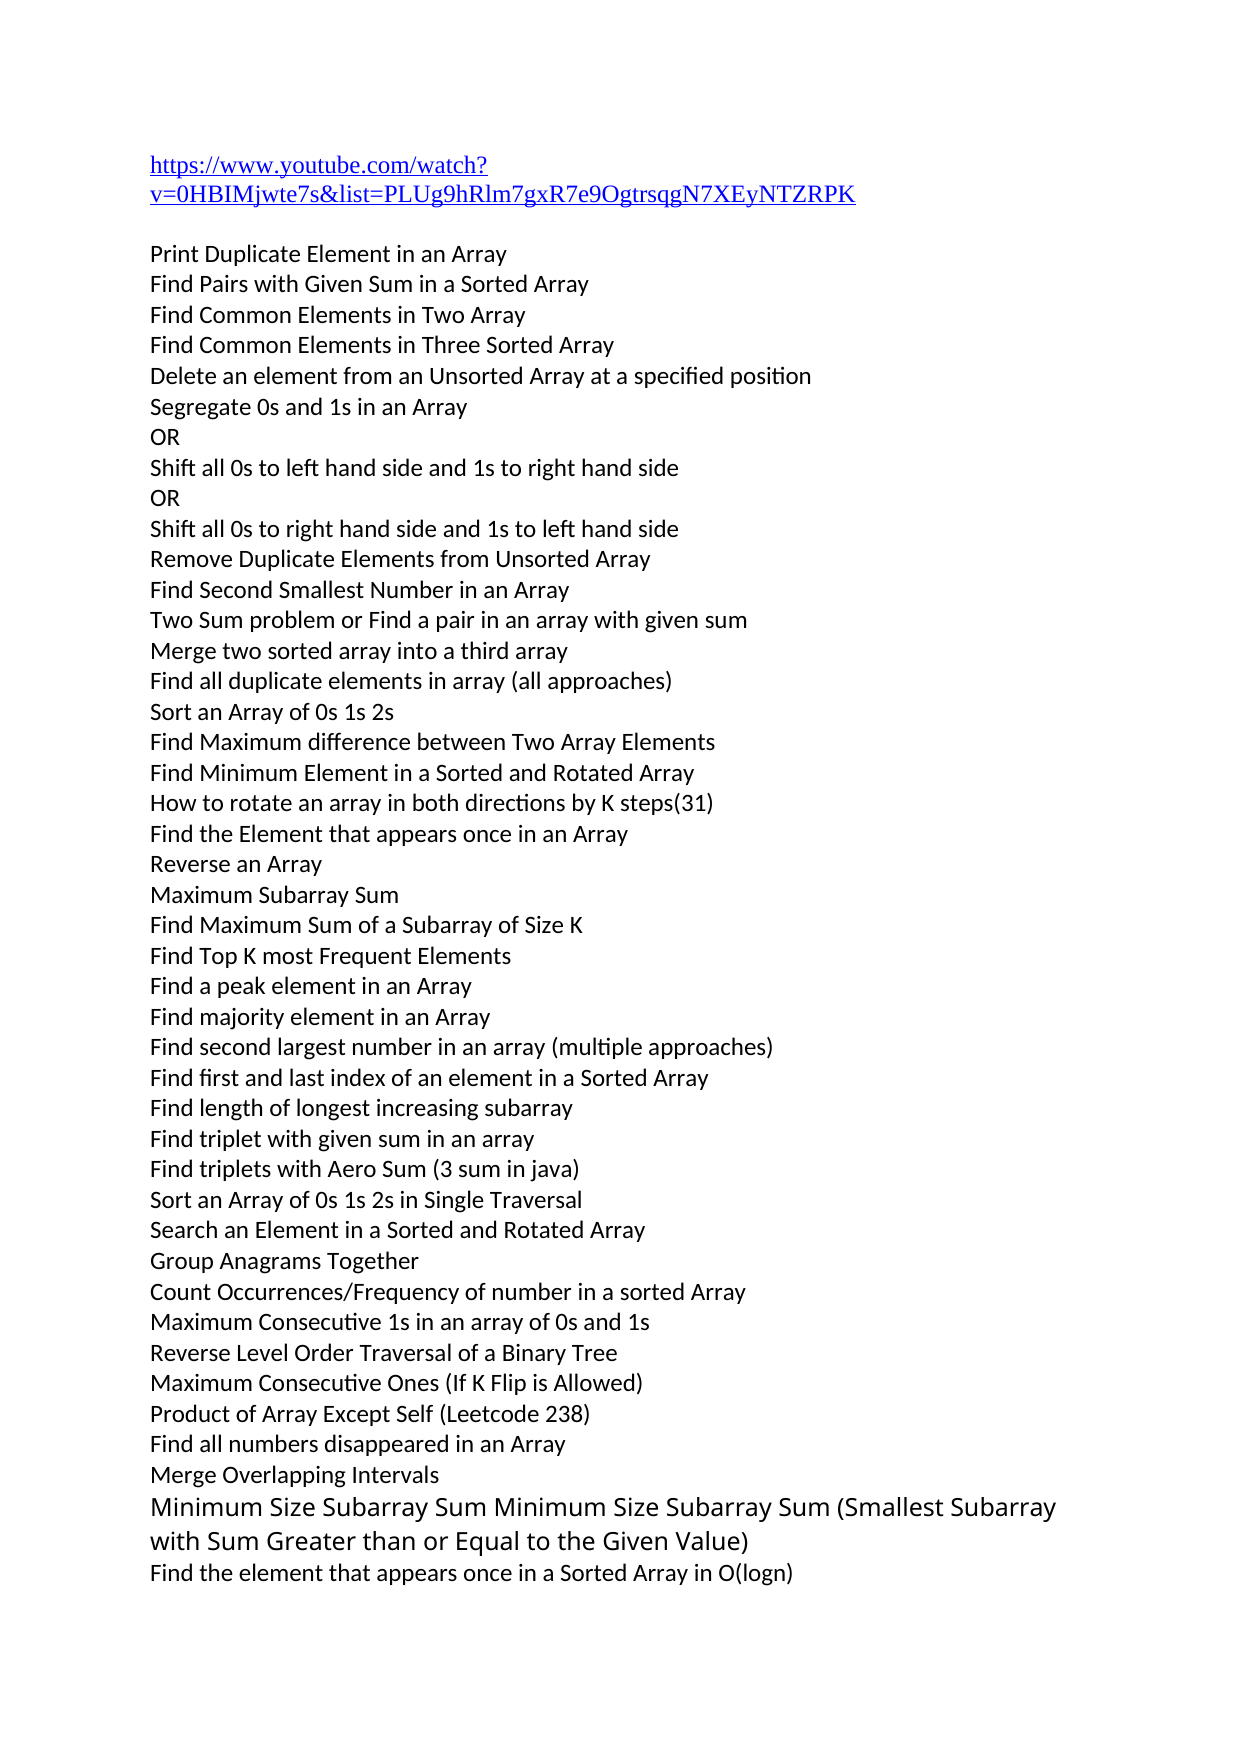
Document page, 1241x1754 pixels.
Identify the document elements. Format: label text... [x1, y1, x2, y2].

text Group Anagrams Together [150, 1245, 1090, 1276]
text Print Duplicate Element in an Array [150, 238, 1090, 268]
text Delete an element from an Unsorted Array at a specified position [150, 360, 1090, 391]
text How to rotate an array in both directions by K steps(31) [150, 787, 1090, 818]
text Remove Duplicate Elements from Unsorted Array [150, 543, 1090, 574]
text Shift all 0s to left hand side and 1s to right hand side [150, 452, 1090, 482]
text Find Maximum difference between Two Array Elements [150, 726, 1090, 757]
text https://www.youtube.com/watch?v=0HBIMjwte7s&list=PLUg9hRlm7gxR7e9OgtrsqgN7XEyNTZRPK [150, 150, 1090, 207]
text Find second largest number in an array (multiple approaches) [150, 1032, 1090, 1062]
text Maximum Consecutive Ones (If K Flip is Allowed) [150, 1367, 1090, 1398]
text Find Pairs with Given Sum in a Sorted Array [150, 268, 1090, 299]
text Find Top K most Frequent Elements [150, 940, 1090, 971]
text Segregate 0s and 1s in an Array [150, 391, 1090, 421]
text Find Minimum Element in a Sorted and Rotated Array [150, 757, 1090, 787]
text Find Common Elements in Three Sorted Array [150, 329, 1090, 360]
text Reverse an Array [150, 848, 1090, 879]
text Find all numbers disappeared in an Array [150, 1428, 1090, 1459]
text Find the element that appears once in a Sorted Array in O(logn) [150, 1557, 1090, 1588]
text Product of Array Except Self (Leetcode 238) [150, 1398, 1090, 1428]
text Count Occurrences/Frequency of number in a sorted Array [150, 1276, 1090, 1306]
text Find length of longest increasing subarray [150, 1093, 1090, 1123]
text Minimum Size Subarray Sum Minimum Size Subarray Sum (Smallest Subarray with Sum Greater than or Equal to the Given Value) [150, 1489, 1090, 1557]
text Shift all 0s to right hand side and 1s to left hand side [150, 513, 1090, 543]
text Maximum Subarray Sum [150, 879, 1090, 909]
text Find triplets with Aero Sum (3 sum in java) [150, 1154, 1090, 1184]
text Maximum Consecutive 1s in an array of 0s and 1s [150, 1306, 1090, 1337]
text Find first and last index of an element in a Sorted Array [150, 1062, 1090, 1093]
text Find a peak element in an Array [150, 971, 1090, 1001]
text Find Maximum Sum of a Subarray of Size K [150, 909, 1090, 940]
text Reverse Level Order Traversal of a Binary Tree [150, 1337, 1090, 1367]
text Two Sum problem or Find a pair in an array with given sum [150, 604, 1090, 635]
text Search an Element in a Sorted and Rotated Array [150, 1215, 1090, 1245]
text Merge Overlapping Intervals [150, 1459, 1090, 1489]
text Find all duplicate elements in array (all approaches) [150, 665, 1090, 696]
text Find triplet with given sum in an array [150, 1123, 1090, 1154]
text OR [150, 421, 1090, 452]
text Sort an Array of 0s 1s 2s in Single Traversal [150, 1184, 1090, 1215]
text Sort an Array of 0s 1s 2s [150, 696, 1090, 726]
text Find Second Smallest Number in an Array [150, 574, 1090, 604]
text Find the Element that appears once in an Array [150, 818, 1090, 848]
text Find majority element in an Array [150, 1001, 1090, 1032]
text Find Common Elements in Two Array [150, 299, 1090, 329]
text Merge two sorted array into a third array [150, 635, 1090, 665]
text OR [150, 482, 1090, 513]
